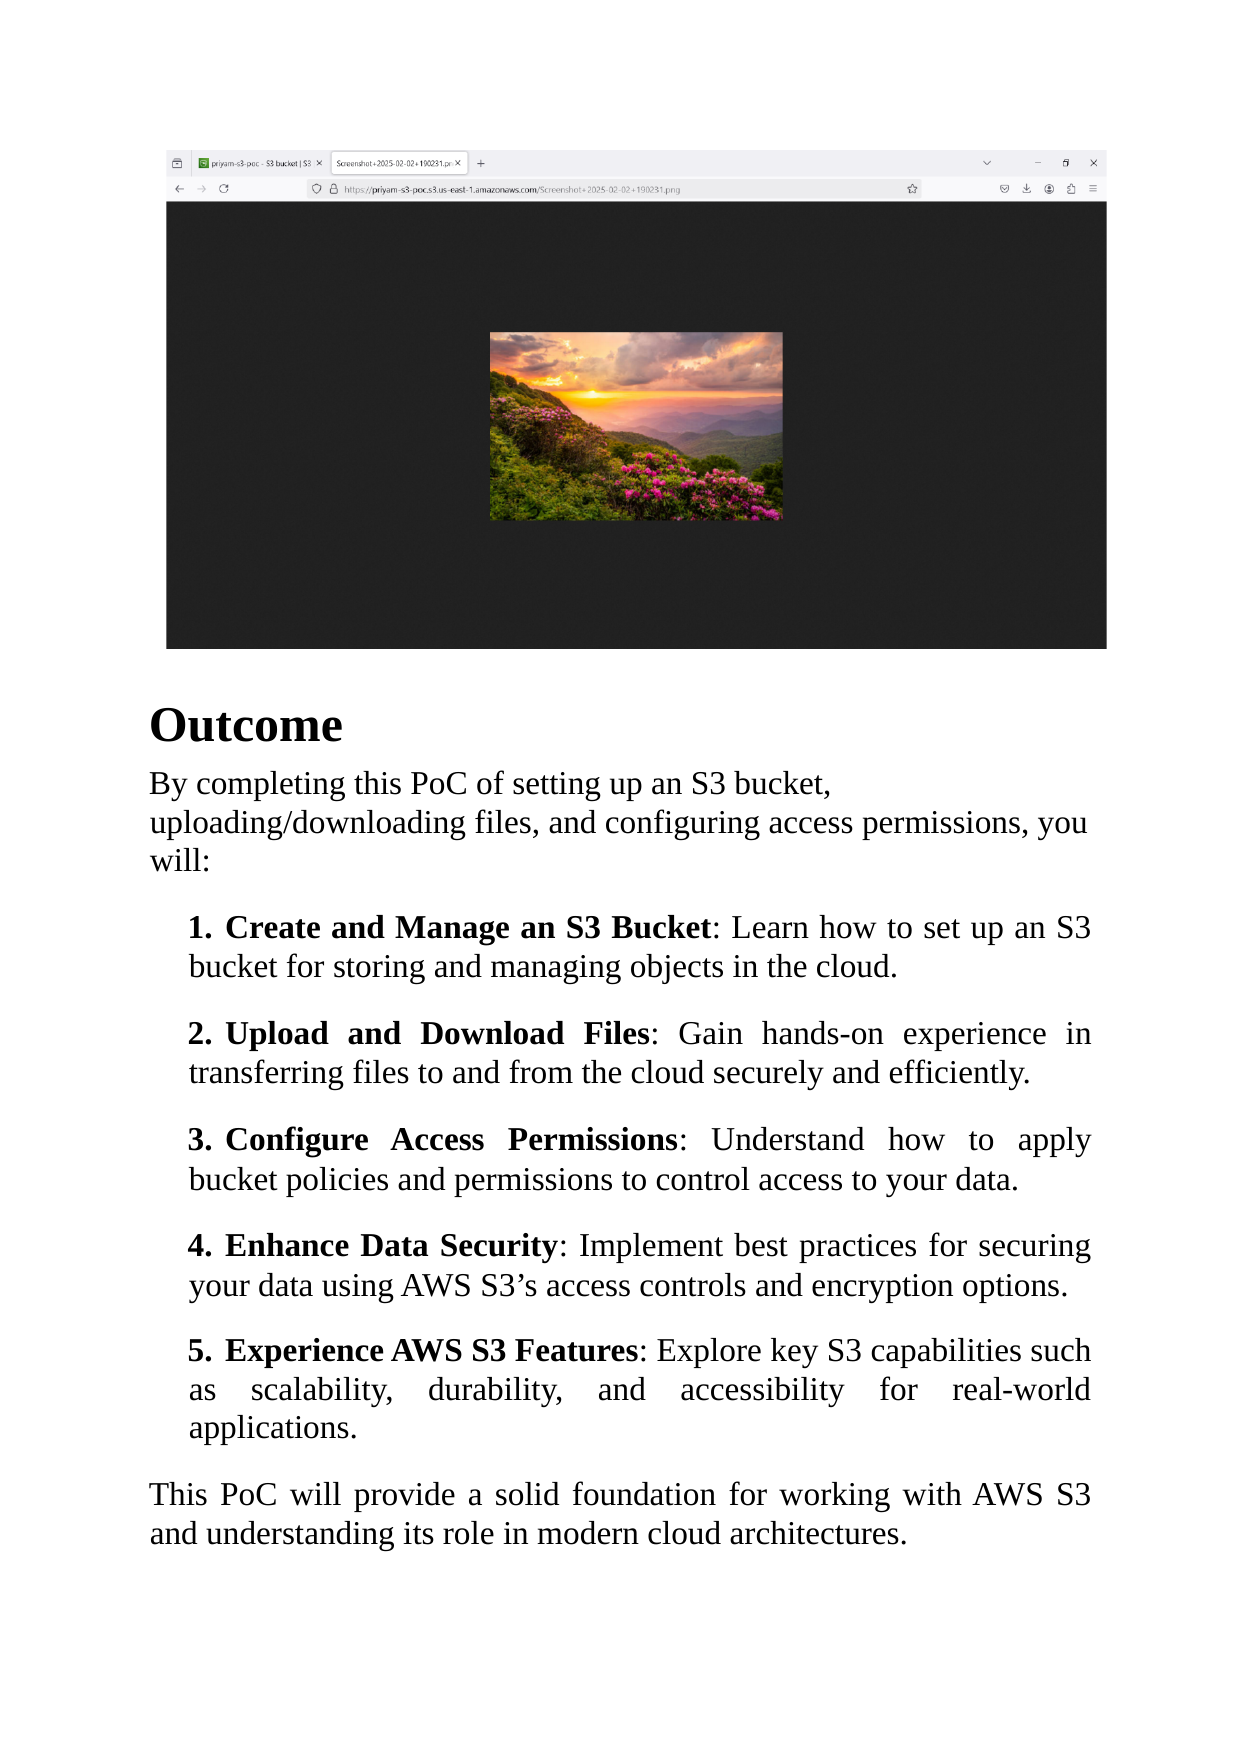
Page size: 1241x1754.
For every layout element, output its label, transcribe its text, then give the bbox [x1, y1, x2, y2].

list Enhance Data Security: Implement best practices for securing your data using AWS S3’s access controls and encryption options. [187, 1225, 1092, 1303]
list Upload and Download Files: Gain hands-on experience in transferring files to and from the cloud securely and efficiently. [187, 1013, 1092, 1091]
subtitle Outcome [148, 694, 745, 752]
list Create and Manage an S3 Bucket: Learn how to set up an S3 bucket for storing and managing objects in the cloud. [187, 907, 1092, 985]
list Experience AWS S3 Features: Explore key S3 capabilities such as scalability, durability, and accessibility for real-world applications. [187, 1332, 1092, 1446]
list Configure Access Permissions: Understand how to apply bucket policies and permissions to control access to your data. [187, 1119, 1092, 1197]
text By completing this PoC of setting up an S3 bucket, uploading/downloading files, and configuring access permissions, you will: [148, 764, 1094, 878]
text This PoC will provide a solid foundation for working with AWS S3 and understanding its role in modern cloud architectures. [148, 1474, 1092, 1552]
picture [166, 150, 1107, 649]
